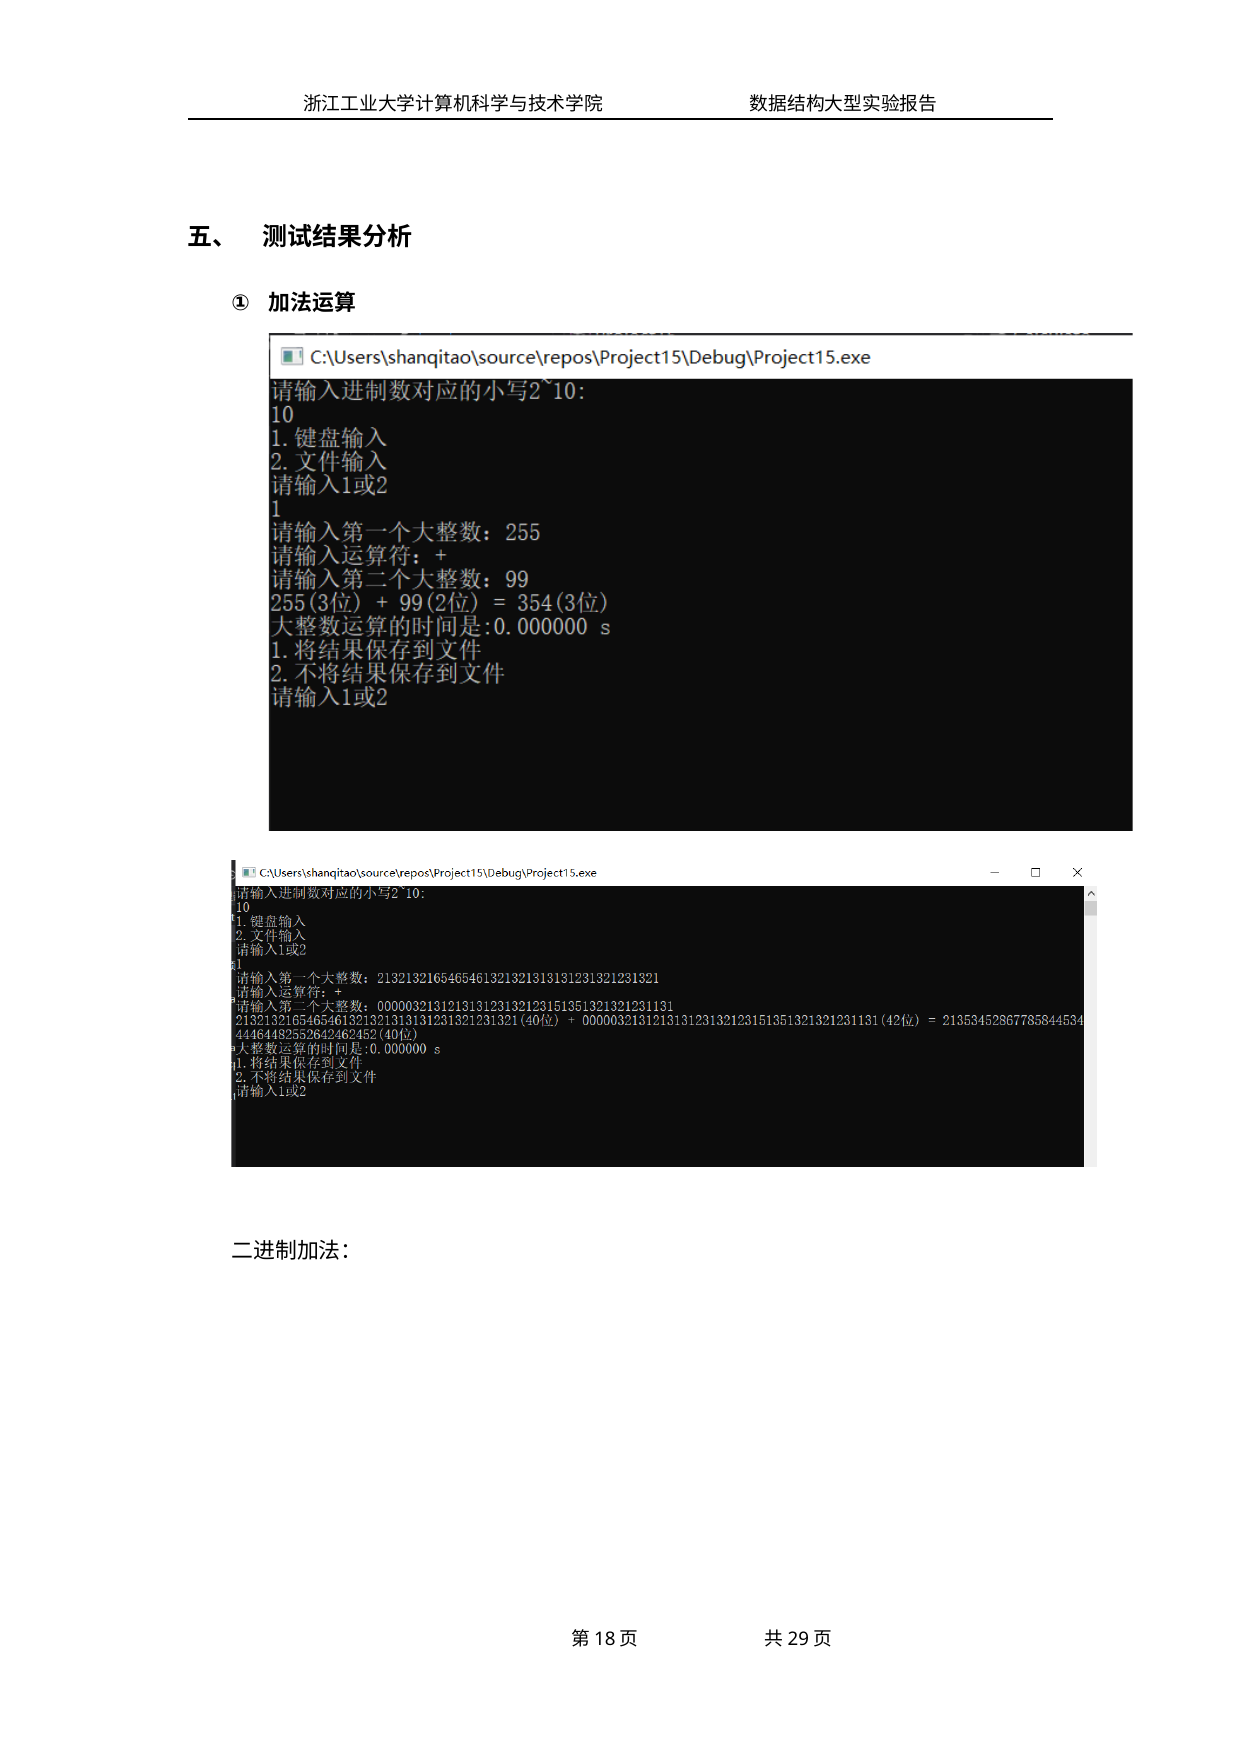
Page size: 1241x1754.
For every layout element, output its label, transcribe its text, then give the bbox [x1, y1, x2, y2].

picture [231, 860, 1097, 1167]
text 二进制加法： [187, 1233, 1053, 1266]
list 加法运算 [231, 285, 1053, 317]
picture [268, 333, 1133, 831]
list 测试结果分析 [187, 202, 1053, 267]
